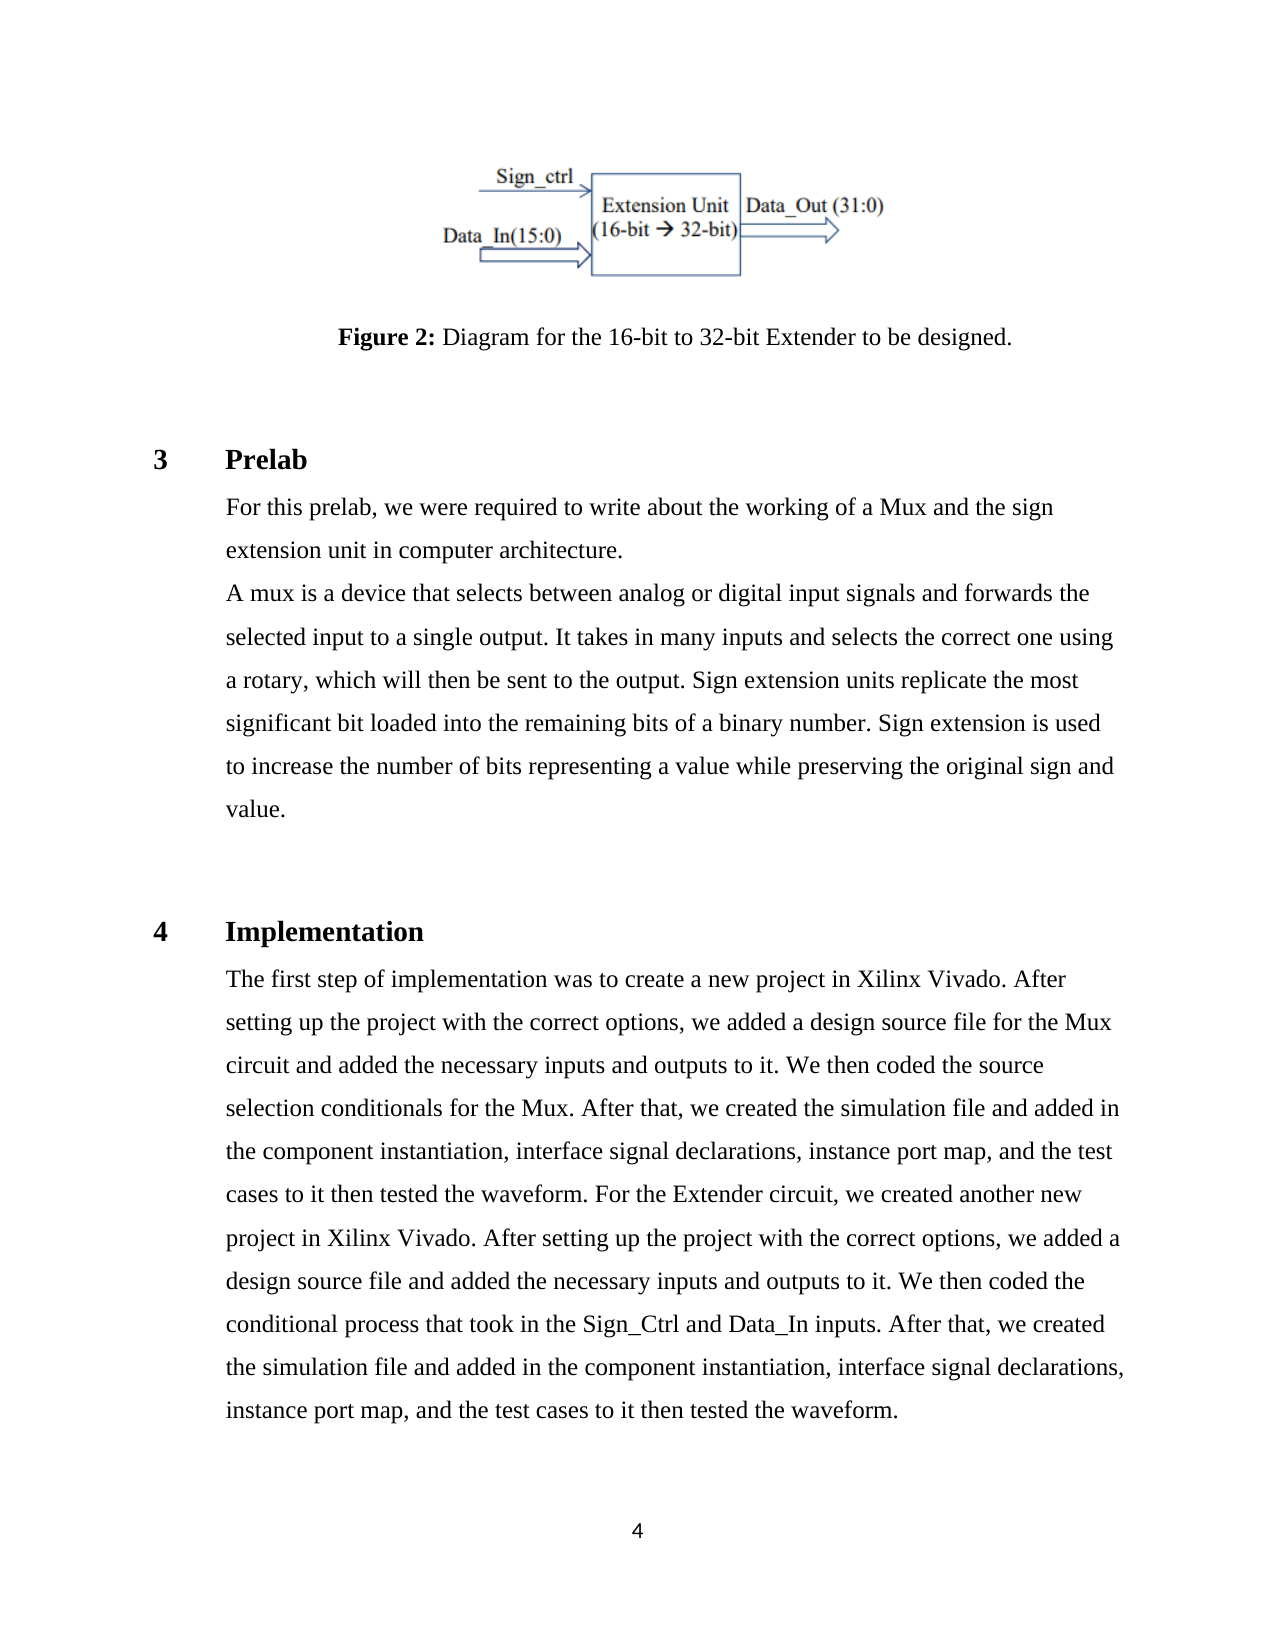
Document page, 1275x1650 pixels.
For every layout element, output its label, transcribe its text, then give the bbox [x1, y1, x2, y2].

list Implementation [153, 914, 1125, 947]
list Prelab [153, 442, 1125, 475]
text Figure 2: Diagram for the 16-bit to 32-bit Extender to be designed. [226, 322, 1125, 351]
list A mux is a device that selects between analog or digital input signals and forwards the selected input to a single output. It takes in many inputs and selects the correct one using a rotary, which will then be sent to the output. Sign extension units replicate the most significant bit loaded into the remaining bits of a binary number. Sign extension is used to increase the number of bits representing a value while preserving the original sign and value. [226, 578, 1125, 823]
picture [397, 150, 954, 292]
list For this prelab, we were required to write about the working of a Mux and the sign extension unit in computer architecture. [226, 492, 1125, 564]
list The first step of implementation was to create a new project in Xilinx Vivado. After setting up the project with the correct options, we added a design source file for the Mux circuit and added the necessary inputs and outputs to it. We then coded the source selection conditionals for the Mux. After that, we created the simulation file and added in the component instantiation, interface signal declarations, instance port map, and the test cases to it then tested the waveform. For the Extender circuit, we created another new project in Xilinx Vivado. After setting up the project with the correct options, we added a design source file and added the necessary inputs and outputs to it. We then coded the conditional process that took in the Sign_Ctrl and Data_In inputs. After that, we created the simulation file and added in the component instantiation, interface signal declarations, instance port map, and the test cases to it then tested the waveform. [226, 964, 1125, 1424]
